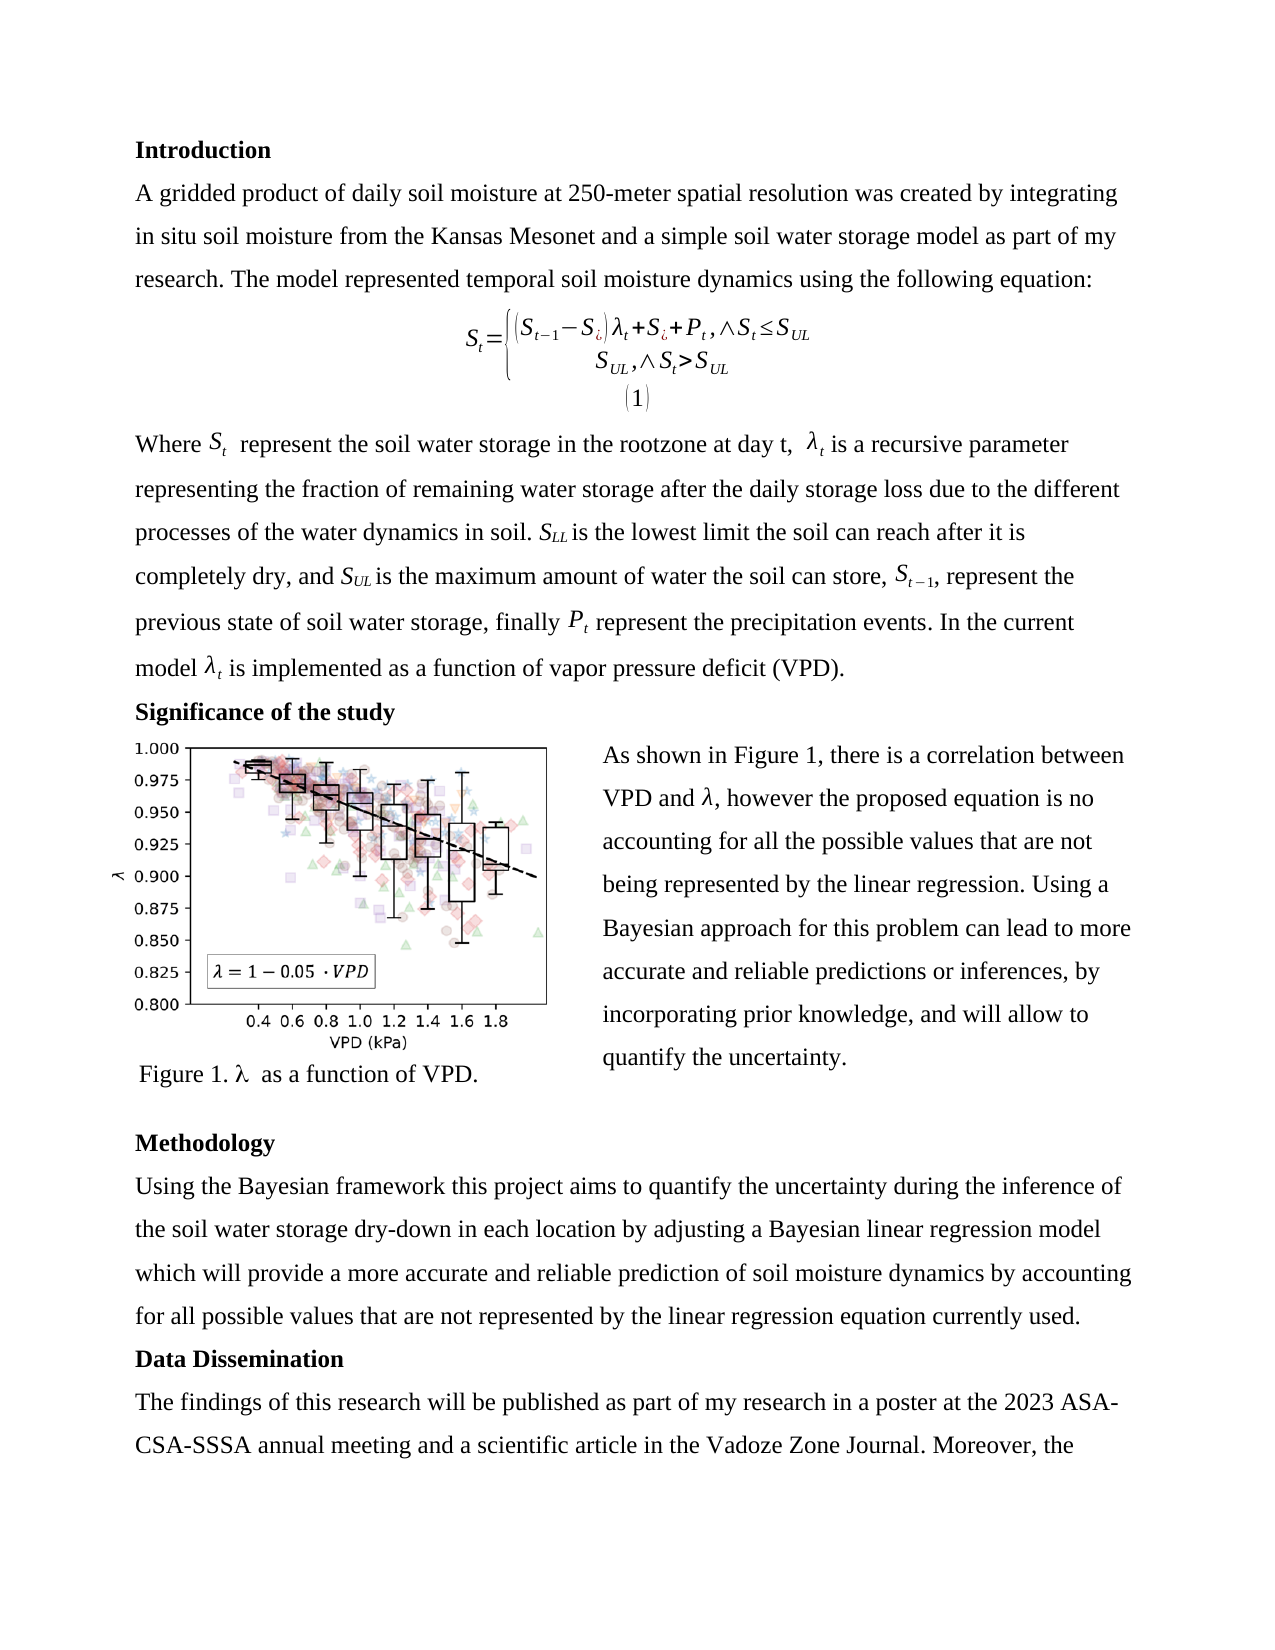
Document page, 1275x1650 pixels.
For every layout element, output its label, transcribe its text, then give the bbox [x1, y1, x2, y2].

text Using the Bayesian framework this project aims to quantify the uncertainty during the inference of the soil water storage dry-down in each location by adjusting a Bayesian linear regression model which will provide a more accurate and reliable prediction of soil moisture dynamics by accounting for all possible values that are not represented by the linear regression equation currently used. [135, 1171, 1140, 1329]
text Data Dissemination [135, 1344, 1140, 1373]
text Introduction [135, 135, 1140, 164]
text Methodology [135, 1128, 1140, 1157]
text Where represent the soil water storage in the rootzone at day t, is a recursive parameter representing the fraction of remaining water storage after the daily storage loss due to the different processes of the water dynamics in soil. SLL is the lowest limit the soil can reach after it is completely dry, and SUL is the maximum amount of water the soil can store, , represent the previous state of soil water storage, finally represent the precipitation events. In the current model is implemented as a function of vapor pressure deficit (VPD). [135, 428, 1140, 683]
picture [105, 733, 554, 1055]
text A gridded product of daily soil moisture at 250-meter spatial resolution was created by integrating in situ soil moisture from the Kansas Mesonet and a simple soil water storage model as part of my research. The model represented temporal soil moisture dynamics using the following equation: [135, 178, 1140, 293]
